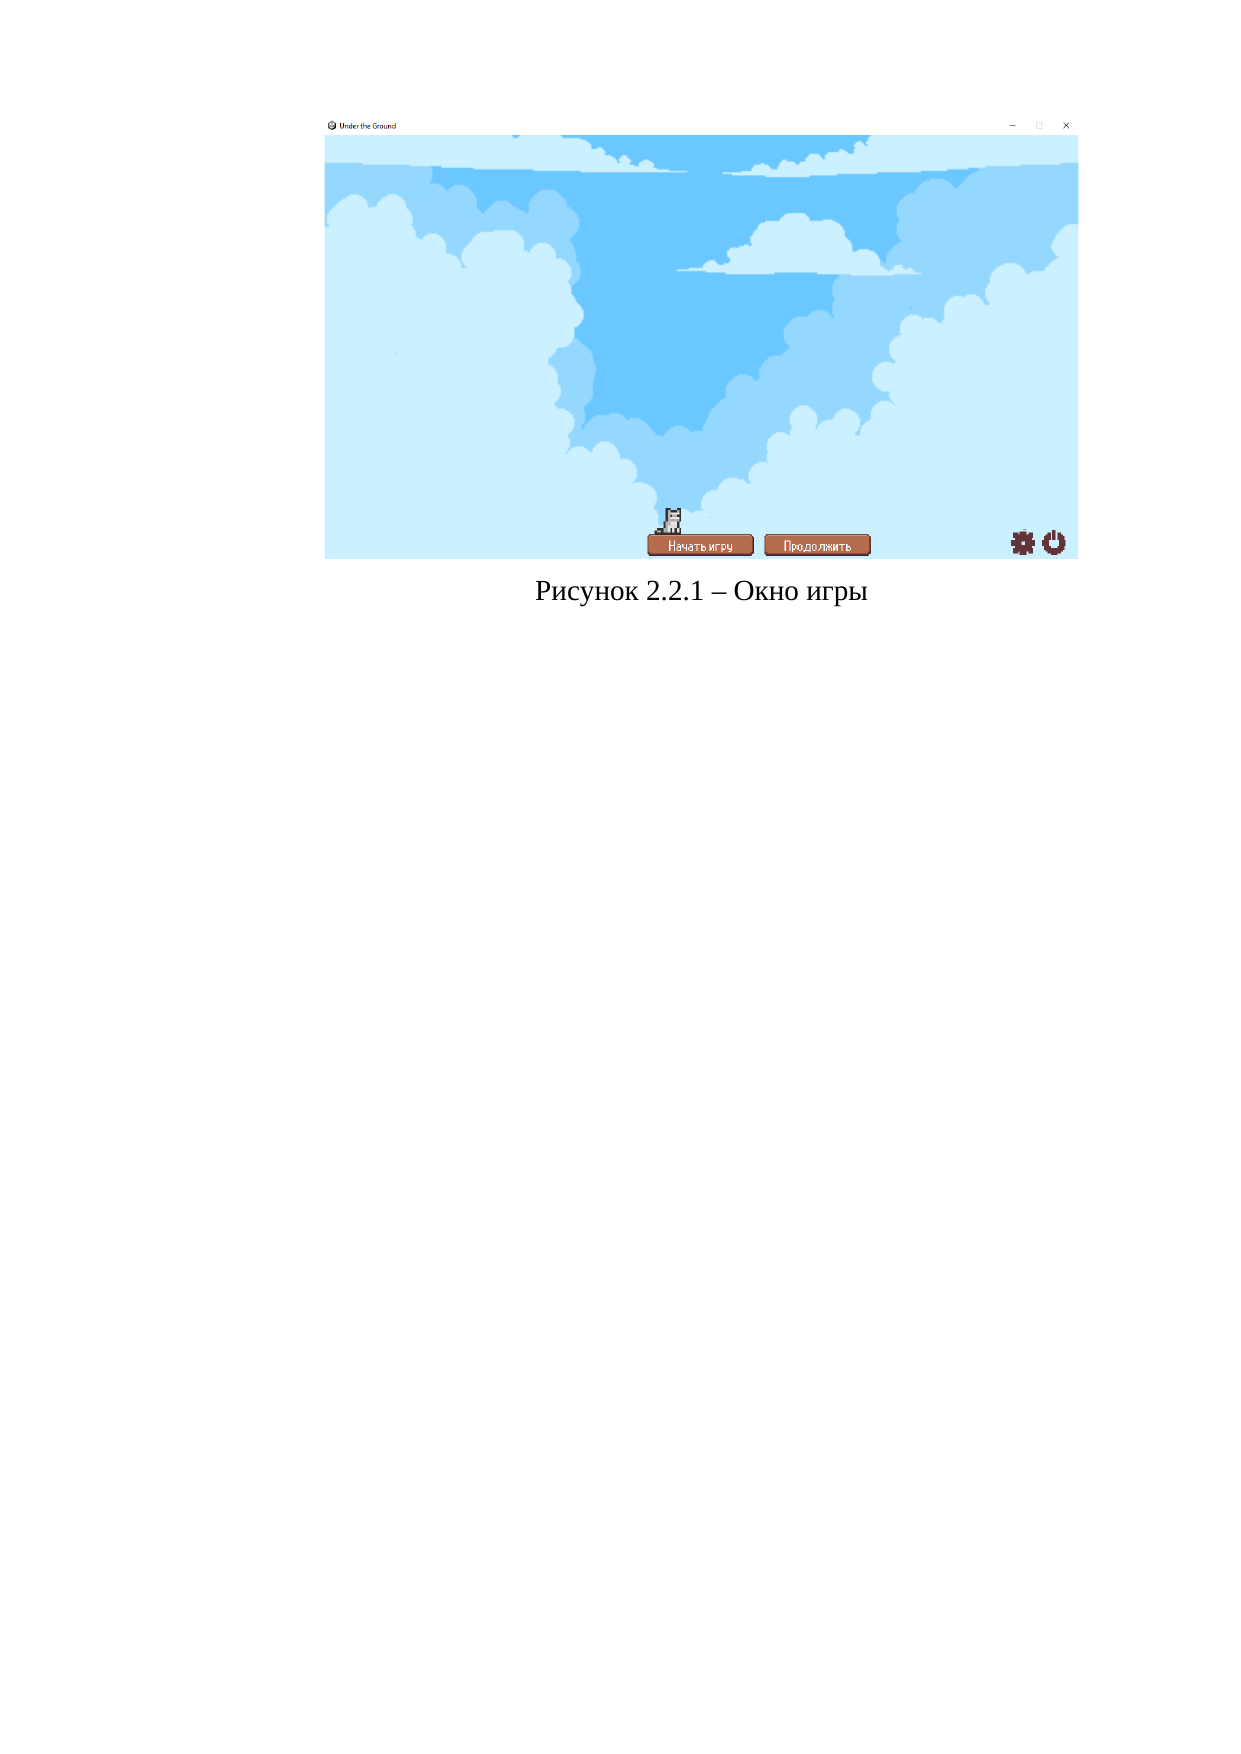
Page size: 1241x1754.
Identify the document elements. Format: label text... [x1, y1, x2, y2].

picture [324, 118, 1079, 559]
text Рисунок 2.2.1 – Окно игры [177, 573, 1152, 606]
